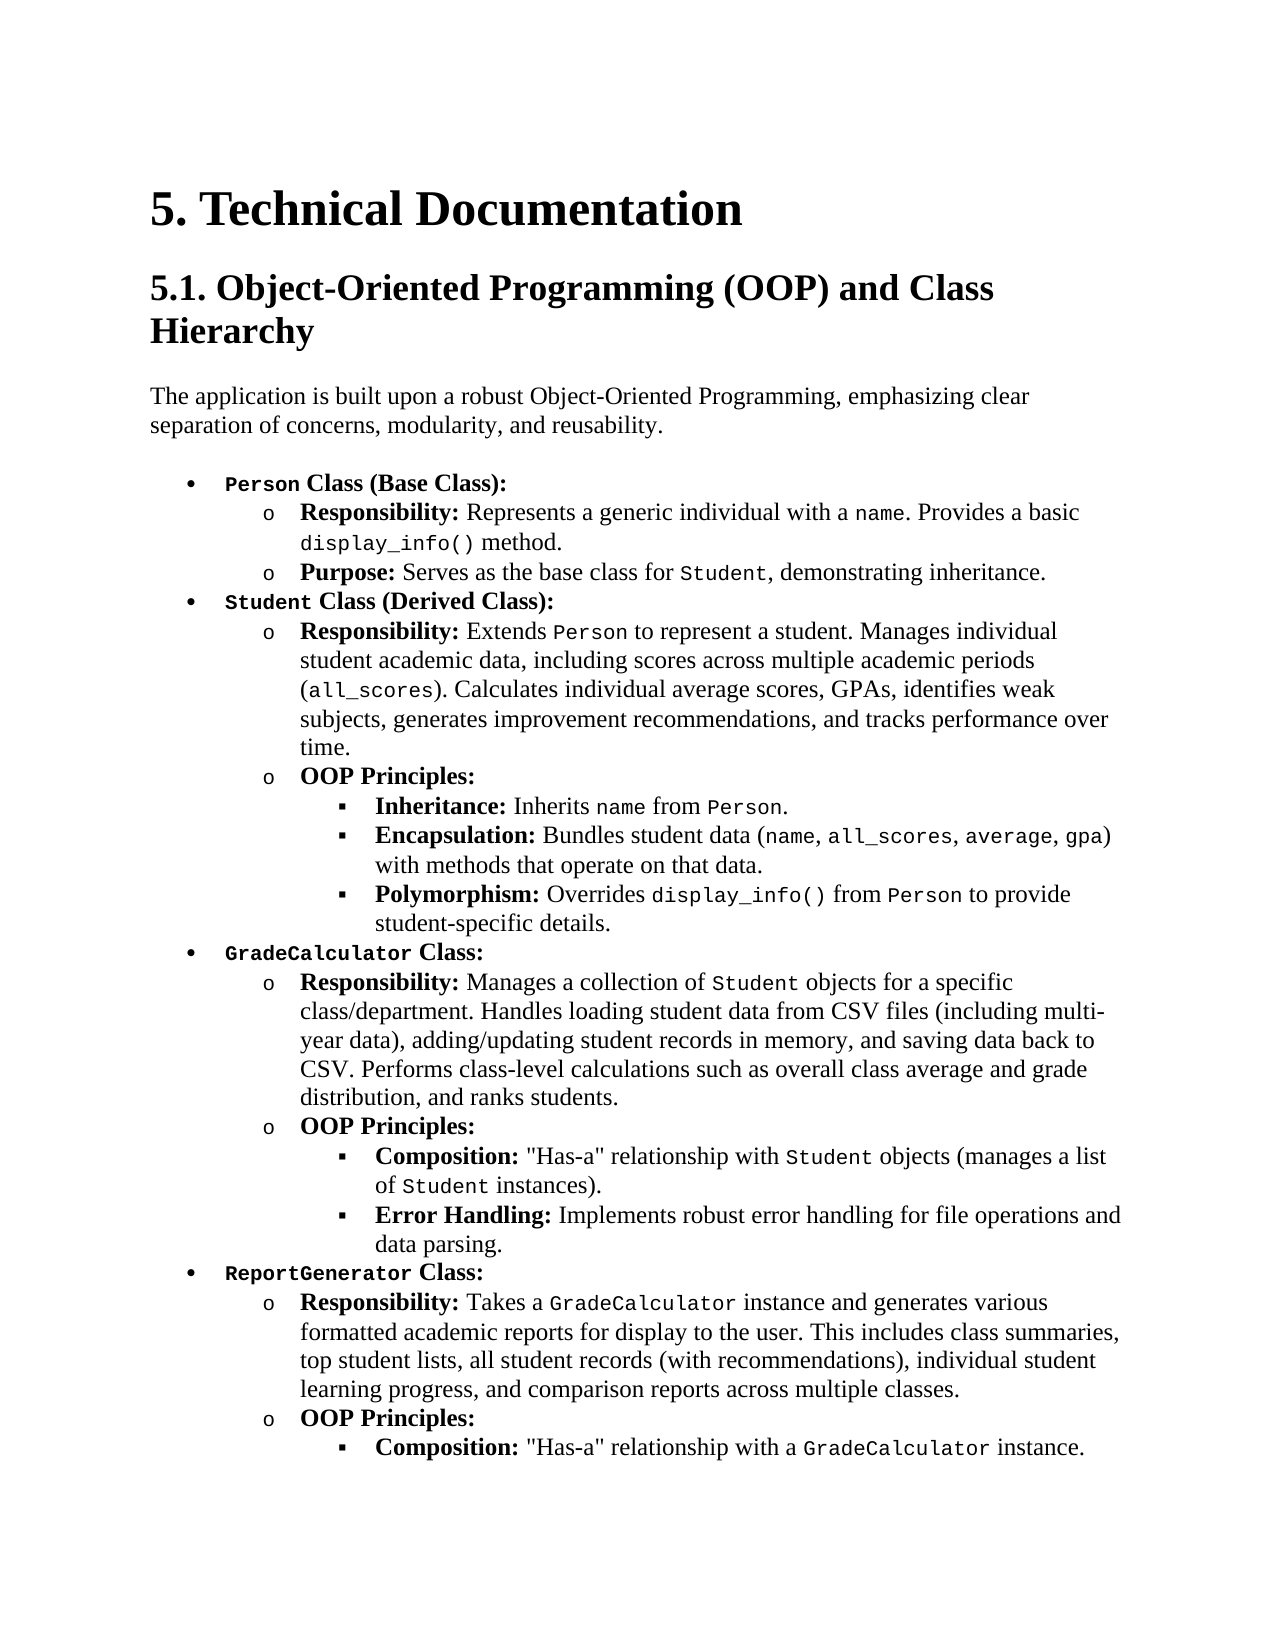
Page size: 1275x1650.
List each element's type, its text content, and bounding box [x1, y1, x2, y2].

list Composition: "Has-a" relationship with a GradeCalculator instance. [337, 1432, 1125, 1462]
list Error Handling: Implements robust error handling for file operations and data parsing. [337, 1200, 1125, 1257]
list Person Class (Base Class): [187, 468, 1125, 497]
list OOP Principles: [262, 761, 1125, 791]
subtitle 5.1. Object-Oriented Programming (OOP) and Class Hierarchy [150, 266, 1125, 352]
list Responsibility: Takes a GradeCalculator instance and generates various formatted academic reports for display to the user. This includes class summaries, top student lists, all student records (with recommendations), individual student learning progress, and comparison reports across multiple classes. [262, 1287, 1125, 1403]
list Composition: "Has-a" relationship with Student objects (manages a list of Student instances). [337, 1141, 1125, 1200]
list OOP Principles: [262, 1403, 1125, 1432]
subtitle 5. Technical Documentation [150, 179, 1125, 237]
list Polymorphism: Overrides display_info() from Person to provide student-specific details. [337, 879, 1125, 937]
list Responsibility: Extends Person to represent a student. Manages individual student academic data, including scores across multiple academic periods (all_scores). Calculates individual average scores, GPAs, identifies weak subjects, generates improvement recommendations, and tracks performance over time. [262, 616, 1125, 761]
text The application is built upon a robust Object-Oriented Programming, emphasizing clear separation of concerns, modularity, and reusability. [150, 381, 1125, 439]
list Responsibility: Manages a collection of Student objects for a specific class/department. Handles loading student data from CSV files (including multi-year data), adding/updating student records in memory, and saving data back to CSV. Performs class-level calculations such as overall class average and grade distribution, and ranks students. [262, 967, 1125, 1111]
list Responsibility: Represents a generic individual with a name. Provides a basic display_info() method. [262, 497, 1125, 557]
list Encapsulation: Bundles student data (name, all_scores, average, gpa) with methods that operate on that data. [337, 820, 1125, 879]
list ReportGenerator Class: [187, 1257, 1125, 1287]
list Purpose: Serves as the base class for Student, demonstrating inheritance. [262, 557, 1125, 586]
list Student Class (Derived Class): [187, 586, 1125, 616]
list GradeCalculator Class: [187, 937, 1125, 967]
list Inheritance: Inherits name from Person. [337, 791, 1125, 820]
list OOP Principles: [262, 1111, 1125, 1141]
